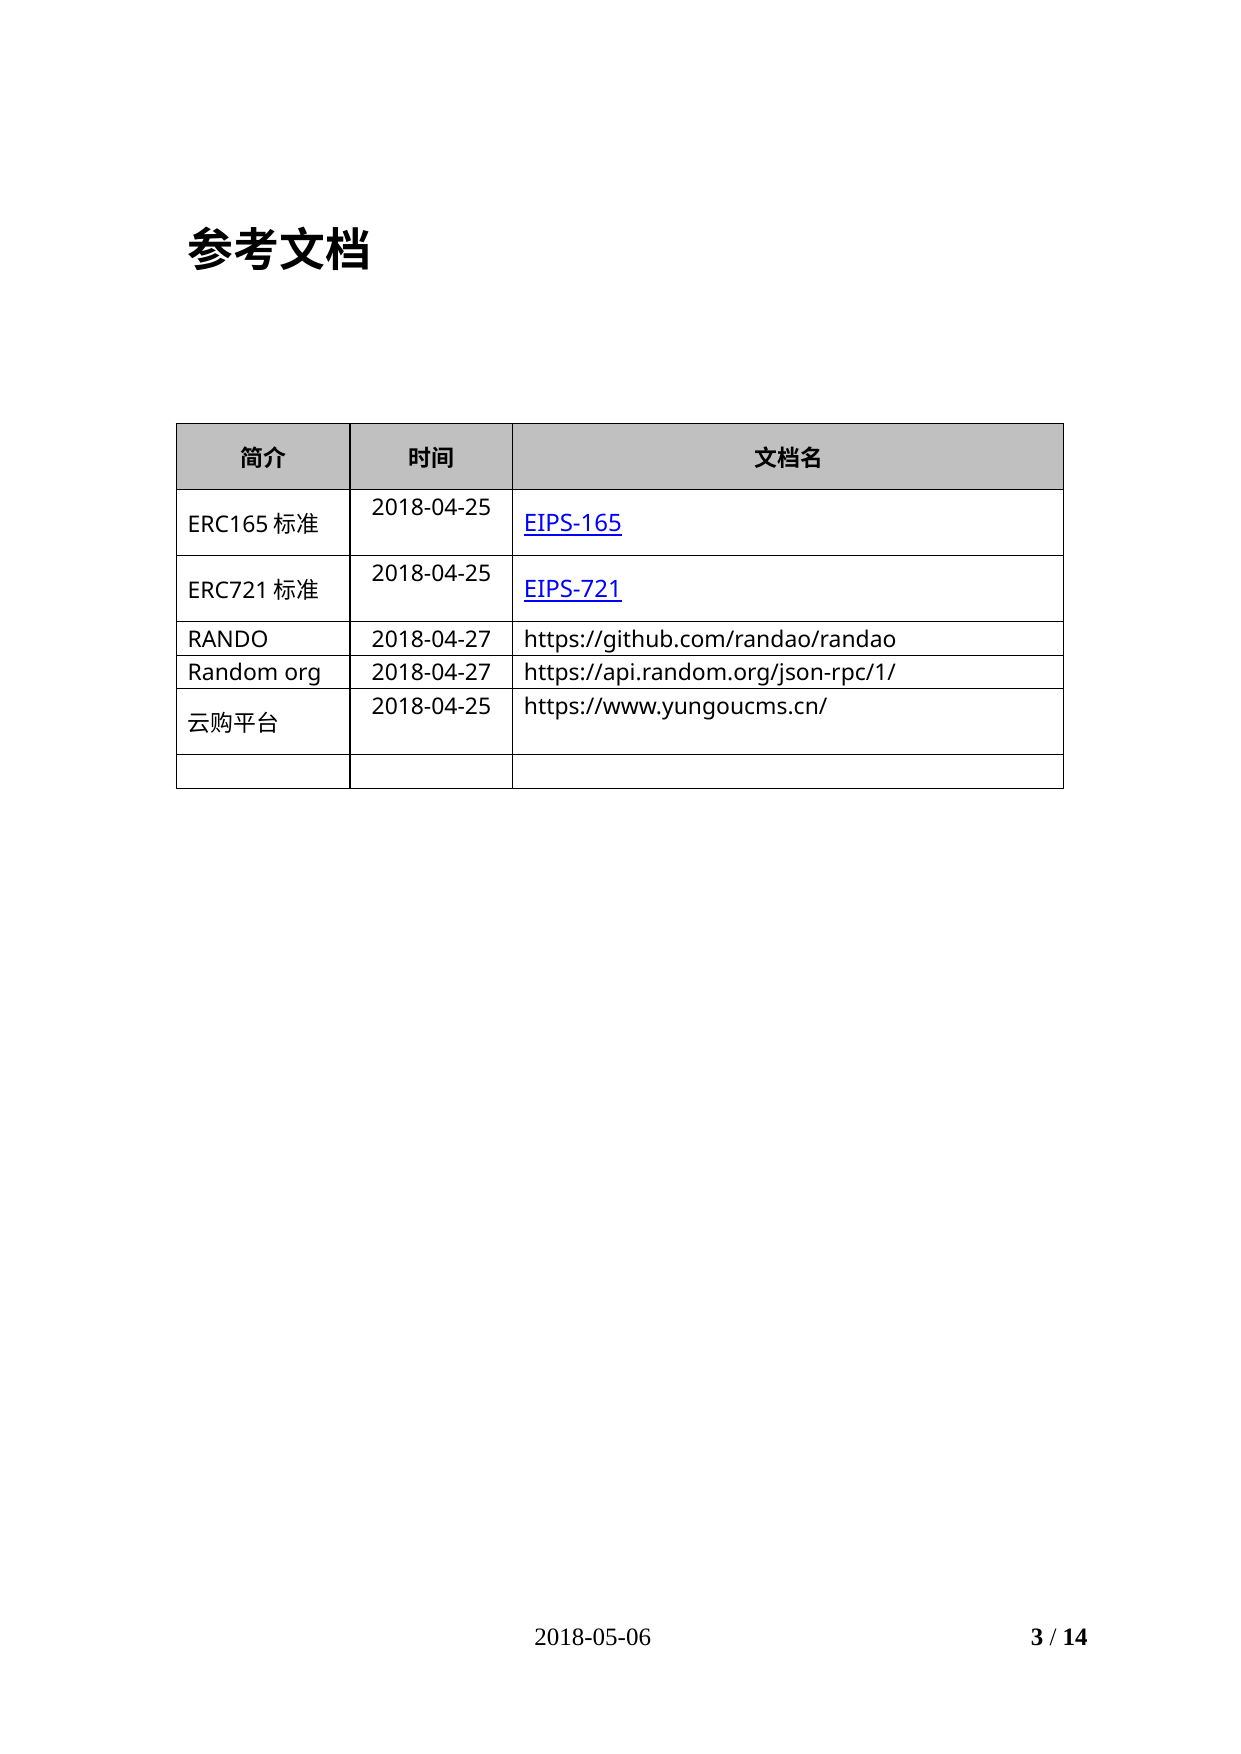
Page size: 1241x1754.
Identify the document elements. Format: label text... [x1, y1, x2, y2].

table_cell [177, 755, 349, 788]
table_header 简介 [177, 424, 349, 489]
table_cell 云购平台 [177, 689, 349, 754]
table_header 文档名 [513, 424, 1063, 489]
table_cell https://api.random.org/json-rpc/1/ [513, 656, 1063, 688]
table_cell 2018-04-27 [351, 622, 512, 654]
table_cell https://www.yungoucms.cn/ [513, 689, 1063, 754]
table_cell [513, 755, 1063, 788]
table_cell 2018-04-25 [351, 490, 512, 555]
table_cell [351, 755, 512, 788]
table_cell 2018-04-25 [351, 556, 512, 621]
table_cell https://github.com/randao/randao [513, 622, 1063, 654]
table_cell EIPS-165 [513, 490, 1063, 555]
table_cell EIPS-721 [513, 556, 1063, 621]
table_cell ERC165标准 [177, 490, 349, 555]
table_cell RANDO [177, 622, 349, 654]
subtitle 参考文档 [187, 197, 1053, 295]
table_cell 2018-04-25 [351, 689, 512, 754]
table_cell ERC721标准 [177, 556, 349, 621]
table_cell 2018-04-27 [351, 656, 512, 688]
table_cell Random org [177, 656, 349, 688]
table_header 时间 [351, 424, 512, 489]
